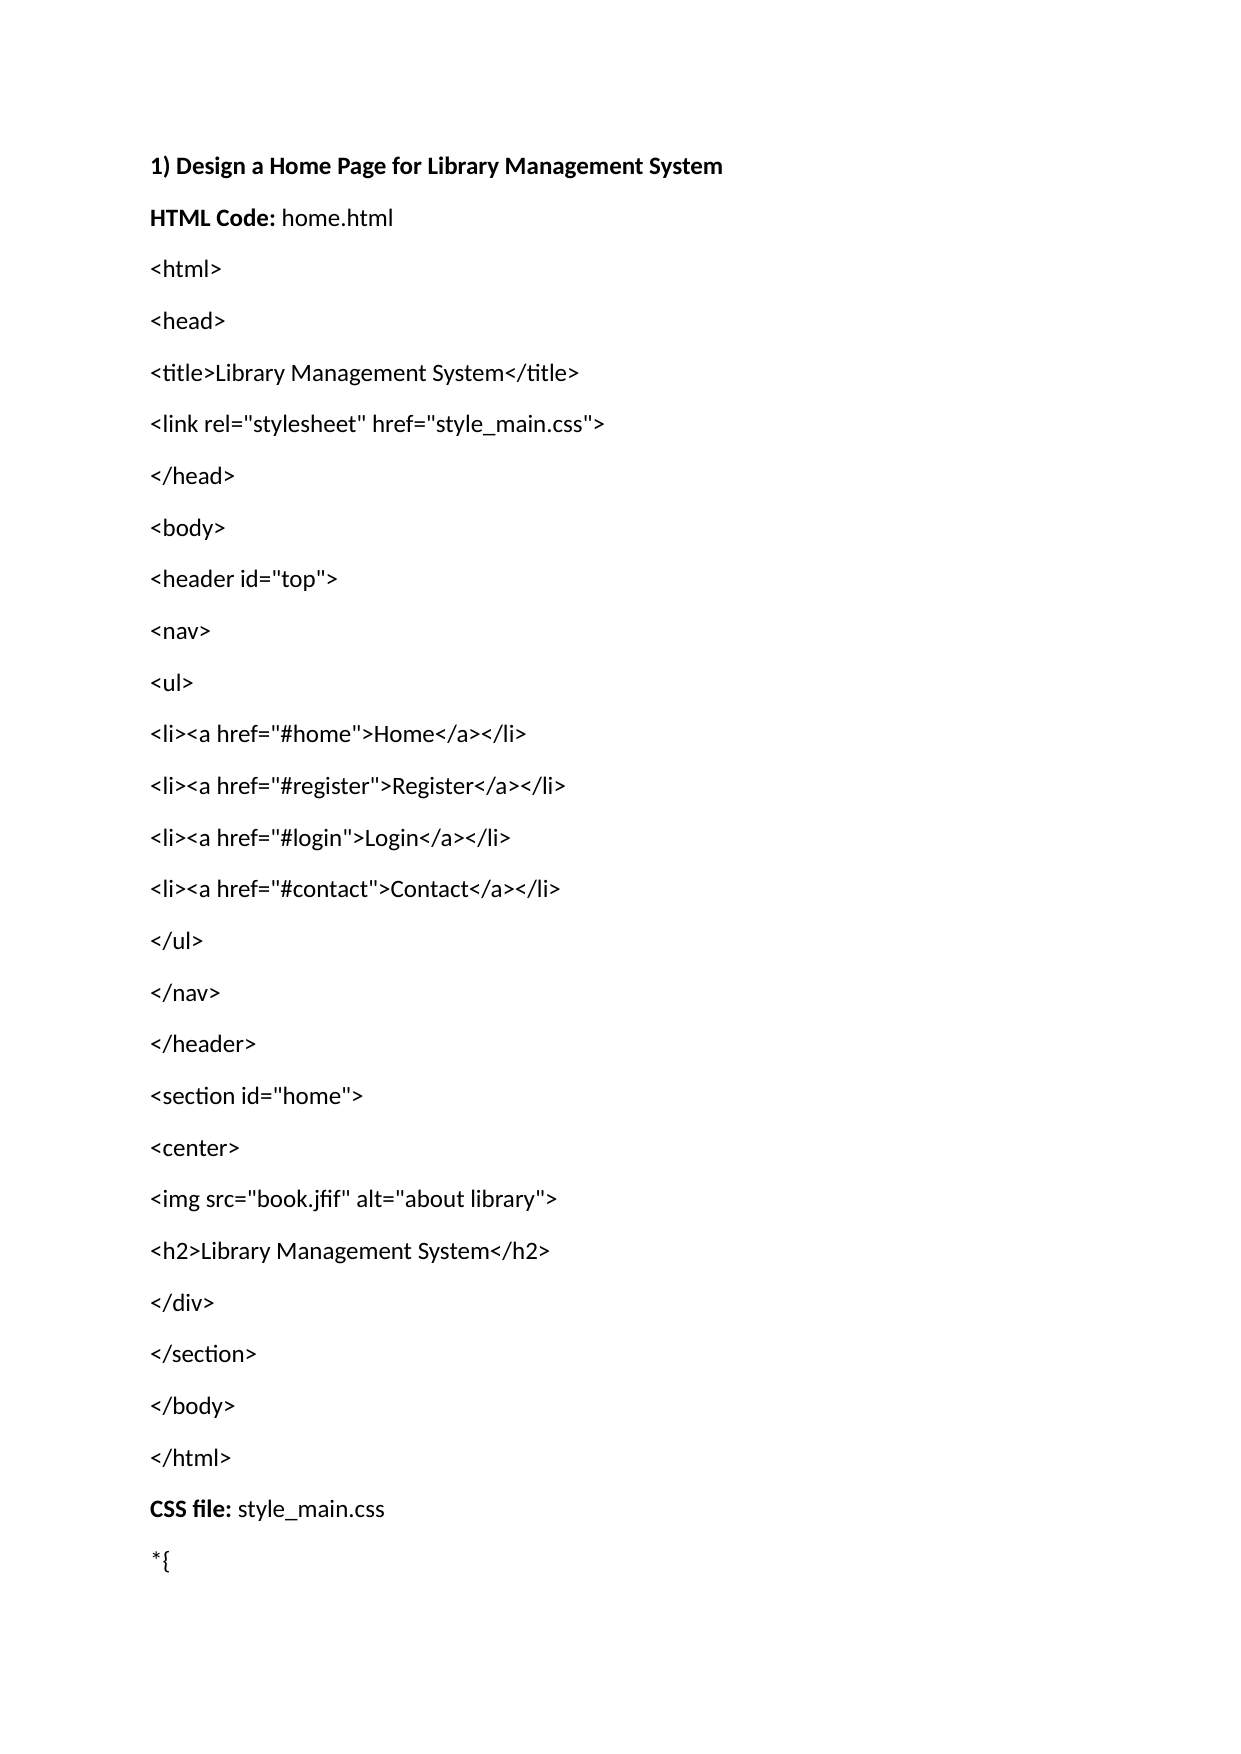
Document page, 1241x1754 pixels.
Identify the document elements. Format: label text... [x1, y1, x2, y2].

text HTML Code: home.html [150, 202, 1090, 232]
text <li><a href="#login">Login</a></li> [150, 822, 1090, 852]
text <nav> [150, 615, 1090, 646]
text <section id="home"> [150, 1080, 1090, 1111]
text <header id="top"> [150, 563, 1090, 594]
text <li><a href="#register">Register</a></li> [150, 770, 1090, 801]
text </ul> [150, 925, 1090, 956]
text </head> [150, 460, 1090, 491]
text CSS file: style_main.css [150, 1493, 1090, 1524]
text <li><a href="#home">Home</a></li> [150, 718, 1090, 749]
text <img src="book.jfif" alt="about library"> [150, 1183, 1090, 1214]
text <head> [150, 305, 1090, 336]
text *{ [150, 1545, 1090, 1576]
text <ul> [150, 667, 1090, 697]
text </nav> [150, 977, 1090, 1007]
text </body> [150, 1390, 1090, 1421]
text <h2>Library Management System</h2> [150, 1235, 1090, 1266]
text <html> [150, 253, 1090, 284]
text 1) Design a Home Page for Library Management System [150, 150, 1090, 181]
text </section> [150, 1338, 1090, 1369]
text <li><a href="#contact">Contact</a></li> [150, 873, 1090, 904]
text <body> [150, 512, 1090, 542]
text <link rel="stylesheet" href="style_main.css"> [150, 408, 1090, 439]
text </header> [150, 1028, 1090, 1059]
text </div> [150, 1287, 1090, 1317]
text <center> [150, 1132, 1090, 1162]
text <title>Library Management System</title> [150, 357, 1090, 387]
text </html> [150, 1442, 1090, 1472]
